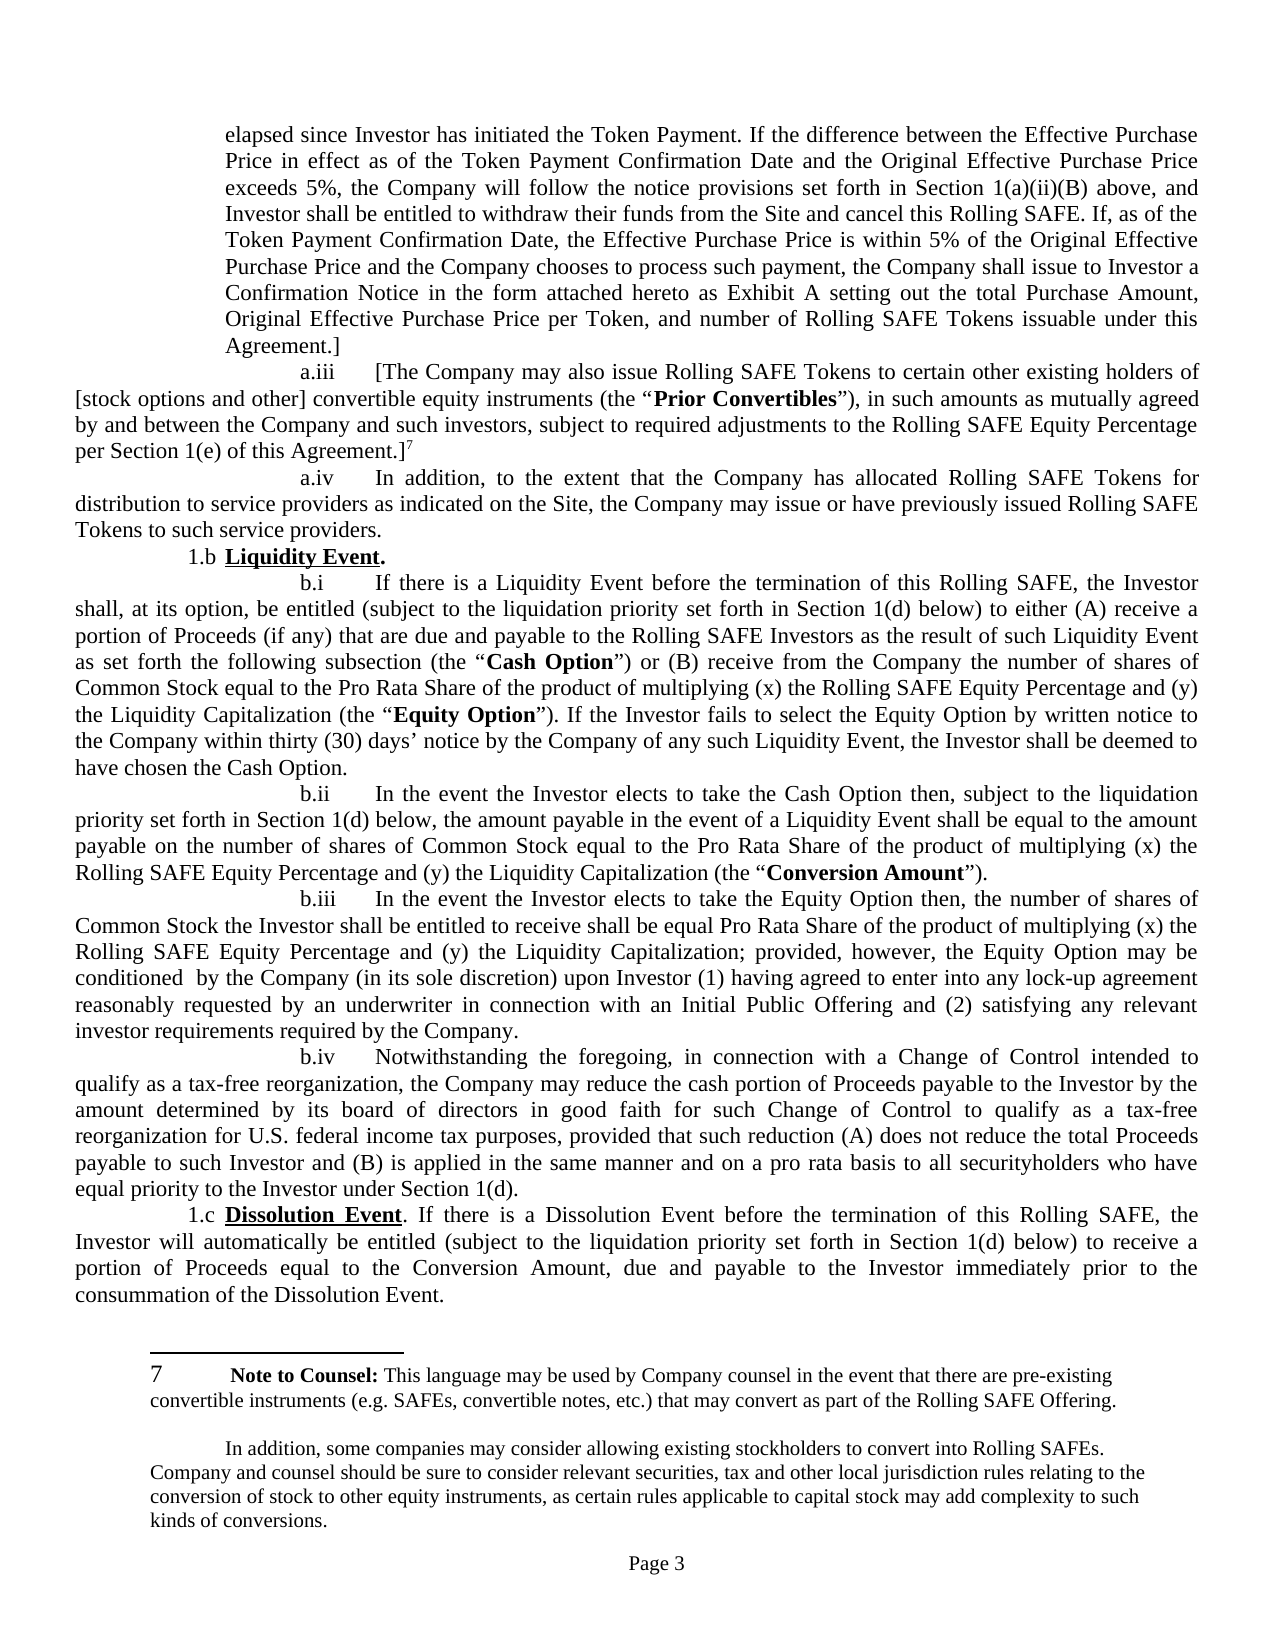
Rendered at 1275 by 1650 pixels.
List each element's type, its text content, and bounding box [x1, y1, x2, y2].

list If there is a Liquidity Event before the termination of this Rolling SAFE, the Investor shall, at its option, be entitled (subject to the liquidation priority set forth in Section 1(d) below) to either (A) receive a portion of Proceeds (if any) that are due and payable to the Rolling SAFE Investors as the result of such Liquidity Event as set forth the following subsection (the “Cash Option”) or (B) receive from the Company the number of shares of Common Stock equal to the Pro Rata Share of the product of multiplying (x) the Rolling SAFE Equity Percentage and (y) the Liquidity Capitalization (the “Equity Option”). If the Investor fails to select the Equity Option by written notice to the Company within thirty (30) days’ notice by the Company of any such Liquidity Event, the Investor shall be deemed to have chosen the Cash Option. [75, 569, 1200, 780]
list Dissolution Event. If there is a Dissolution Event before the termination of this Rolling SAFE, the Investor will automatically be entitled (subject to the liquidation priority set forth in Section 1(d) below) to receive a portion of Proceeds equal to the Conversion Amount, due and payable to the Investor immediately prior to the consummation of the Dissolution Event. [75, 1202, 1200, 1307]
list [The Company may also issue Rolling SAFE Tokens to certain other existing holders of [stock options and other] convertible equity instruments (the “Prior Convertibles”), in such amounts as mutually agreed by and between the Company and such investors, subject to required adjustments to the Rolling SAFE Equity Percentage per Section 1(e) of this Agreement.] [75, 358, 1200, 464]
list In the event the Investor elects to take the Equity Option then, the number of shares of Common Stock the Investor shall be entitled to receive shall be equal Pro Rata Share of the product of multiplying (x) the Rolling SAFE Equity Percentage and (y) the Liquidity Capitalization; provided, however, the Equity Option may be conditioned by the Company (in its sole discretion) upon Investor (1) having agreed to enter into any lock-up agreement reasonably requested by an underwriter in connection with an Initial Public Offering and (2) satisfying any relevant investor requirements required by the Company. [75, 885, 1200, 1043]
list Notwithstanding the foregoing, in connection with a Change of Control intended to qualify as a tax-free reorganization, the Company may reduce the cash portion of Proceeds payable to the Investor by the amount determined by its board of directors in good faith for such Change of Control to qualify as a tax-free reorganization for U.S. federal income tax purposes, provided that such reduction (A) does not reduce the total Proceeds payable to such Investor and (B) is applied in the same manner and on a pro rata basis to all securityholders who have equal priority to the Investor under Section 1(d). [75, 1043, 1200, 1202]
list In the event the Investor elects to take the Cash Option then, subject to the liquidation priority set forth in Section 1(d) below, the amount payable in the event of a Liquidity Event shall be equal to the amount payable on the number of shares of Common Stock equal to the Pro Rata Share of the product of multiplying (x) the Rolling SAFE Equity Percentage and (y) the Liquidity Capitalization (the “Conversion Amount”). [75, 780, 1200, 885]
list Liquidity Event. [75, 543, 1200, 569]
list In connection with any Token Payment, the Company shall be allotted up to six (6) business days to confirm receipt of the Investor’s Token Payment and process such payment, provided that if the Effective Purchase Price as of the date of the Token Payment Confirmation Date is within 5% of the Original Effective Purchase Price, the Company shall be permitted to process such payment in accordance with Section 1(a)(ii)(B) above, regardless of how many business days have elapsed since Investor has initiated the Token Payment. If the difference between the Effective Purchase Price in effect as of the Token Payment Confirmation Date and the Original Effective Purchase Price exceeds 5%, the Company will follow the notice provisions set forth in Section 1(a)(ii)(B) above, and Investor shall be entitled to withdraw their funds from the Site and cancel this Rolling SAFE. If, as of the Token Payment Confirmation Date, the Effective Purchase Price is within 5% of the Original Effective Purchase Price and the Company chooses to process such payment, the Company shall issue to Investor a Confirmation Notice in the form attached hereto as Exhibit A setting out the total Purchase Amount, Original Effective Purchase Price per Token, and number of Rolling SAFE Tokens issuable under this Agreement.] [225, 121, 1200, 358]
list In addition, to the extent that the Company has allocated Rolling SAFE Tokens for distribution to service providers as indicated on the Site, the Company may issue or have previously issued Rolling SAFE Tokens to such service providers. [75, 464, 1200, 543]
